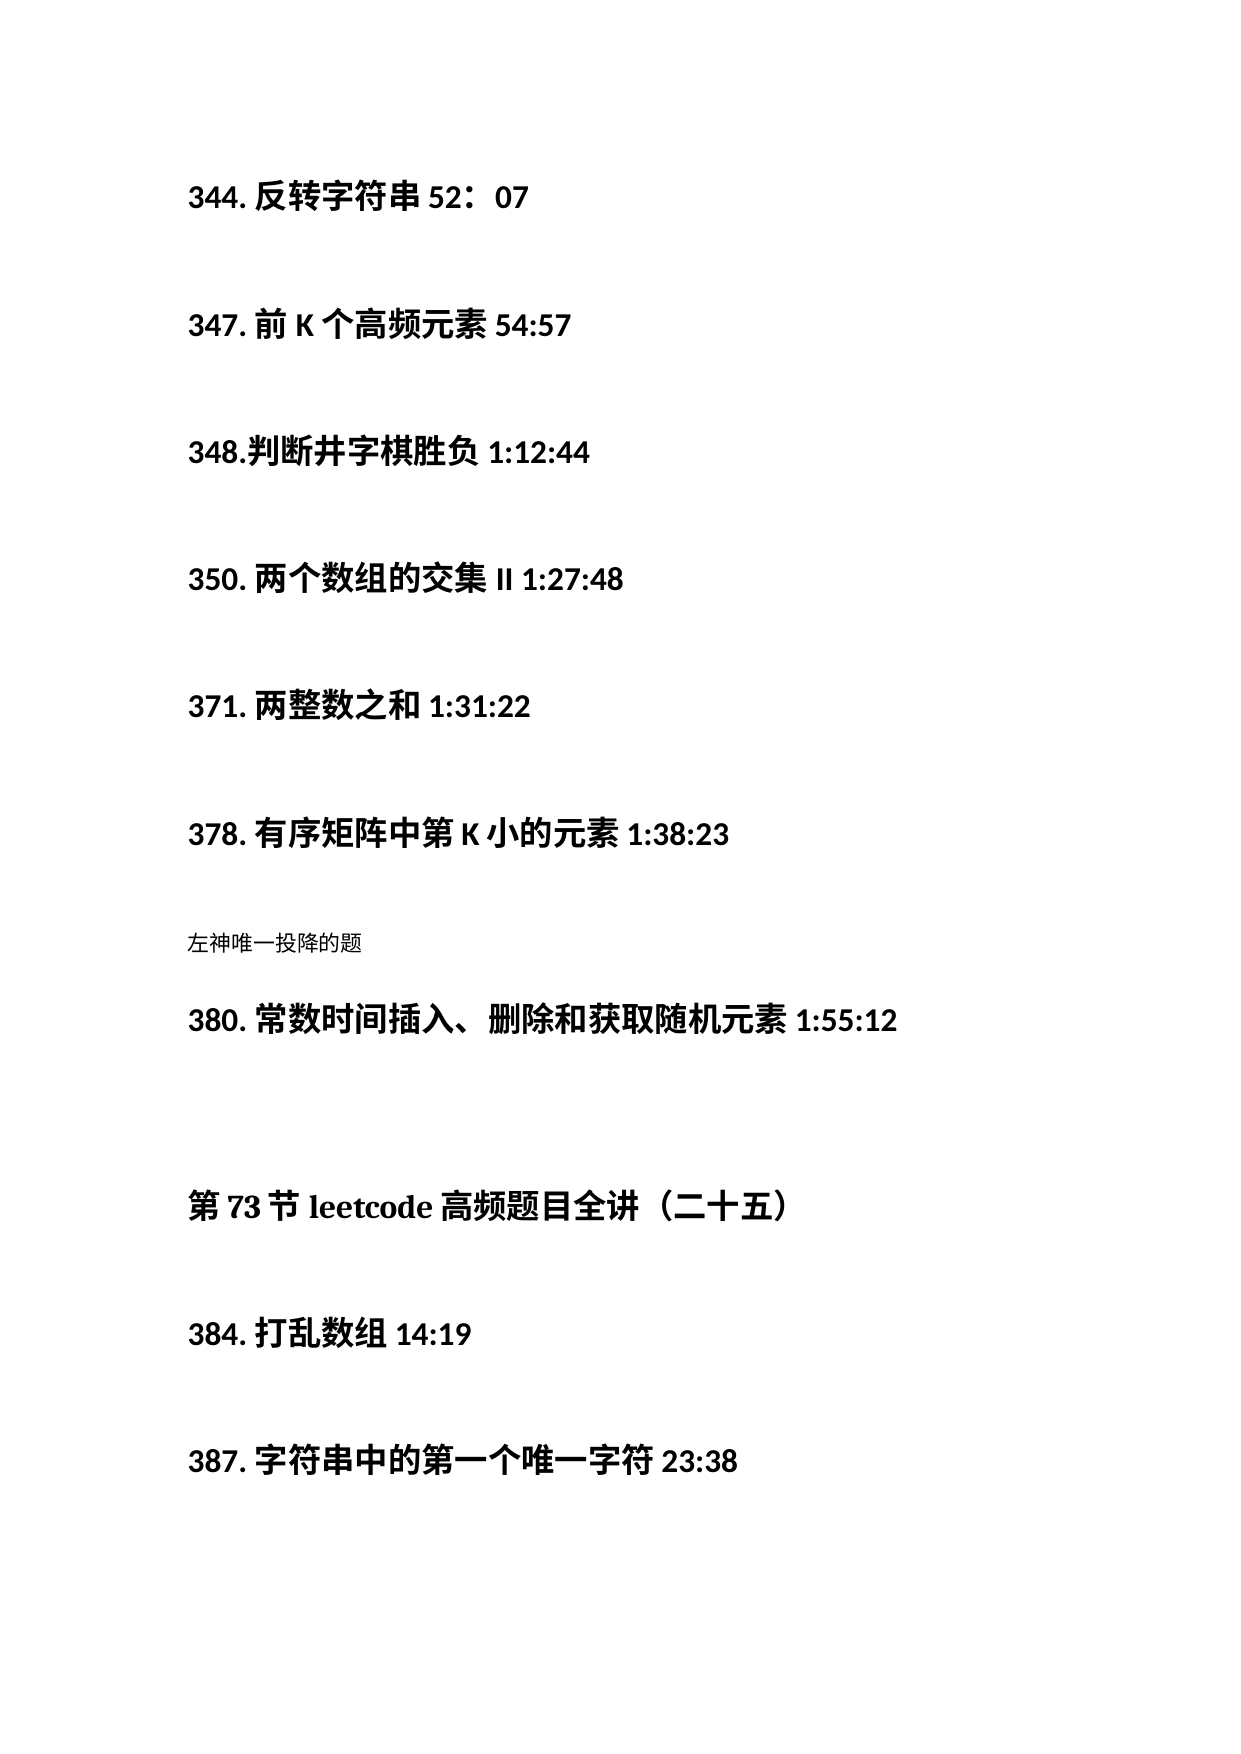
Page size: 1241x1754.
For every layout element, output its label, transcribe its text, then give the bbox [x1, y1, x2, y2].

subtitle 384. 打乱数组14:19 [187, 1299, 1053, 1364]
subtitle 344. 反转字符串52：07 [187, 162, 1053, 227]
subtitle 387. 字符串中的第一个唯一字符23:38 [187, 1426, 1053, 1491]
subtitle 378. 有序矩阵中第K小的元素1:38:23 [187, 798, 1053, 863]
subtitle 380. 常数时间插入、删除和获取随机元素1:55:12 [187, 985, 1053, 1050]
text 左神唯一投降的题 [187, 925, 1053, 958]
subtitle 350. 两个数组的交集 II 1:27:48 [187, 543, 1053, 608]
subtitle 371. 两整数之和1:31:22 [187, 671, 1053, 736]
subtitle 348.判断井字棋胜负1:12:44 [187, 416, 1053, 481]
subtitle 第73节 leetcode高频题目全讲（二十五） [187, 1171, 1053, 1236]
subtitle 347. 前 K 个高频元素54:57 [187, 289, 1053, 354]
